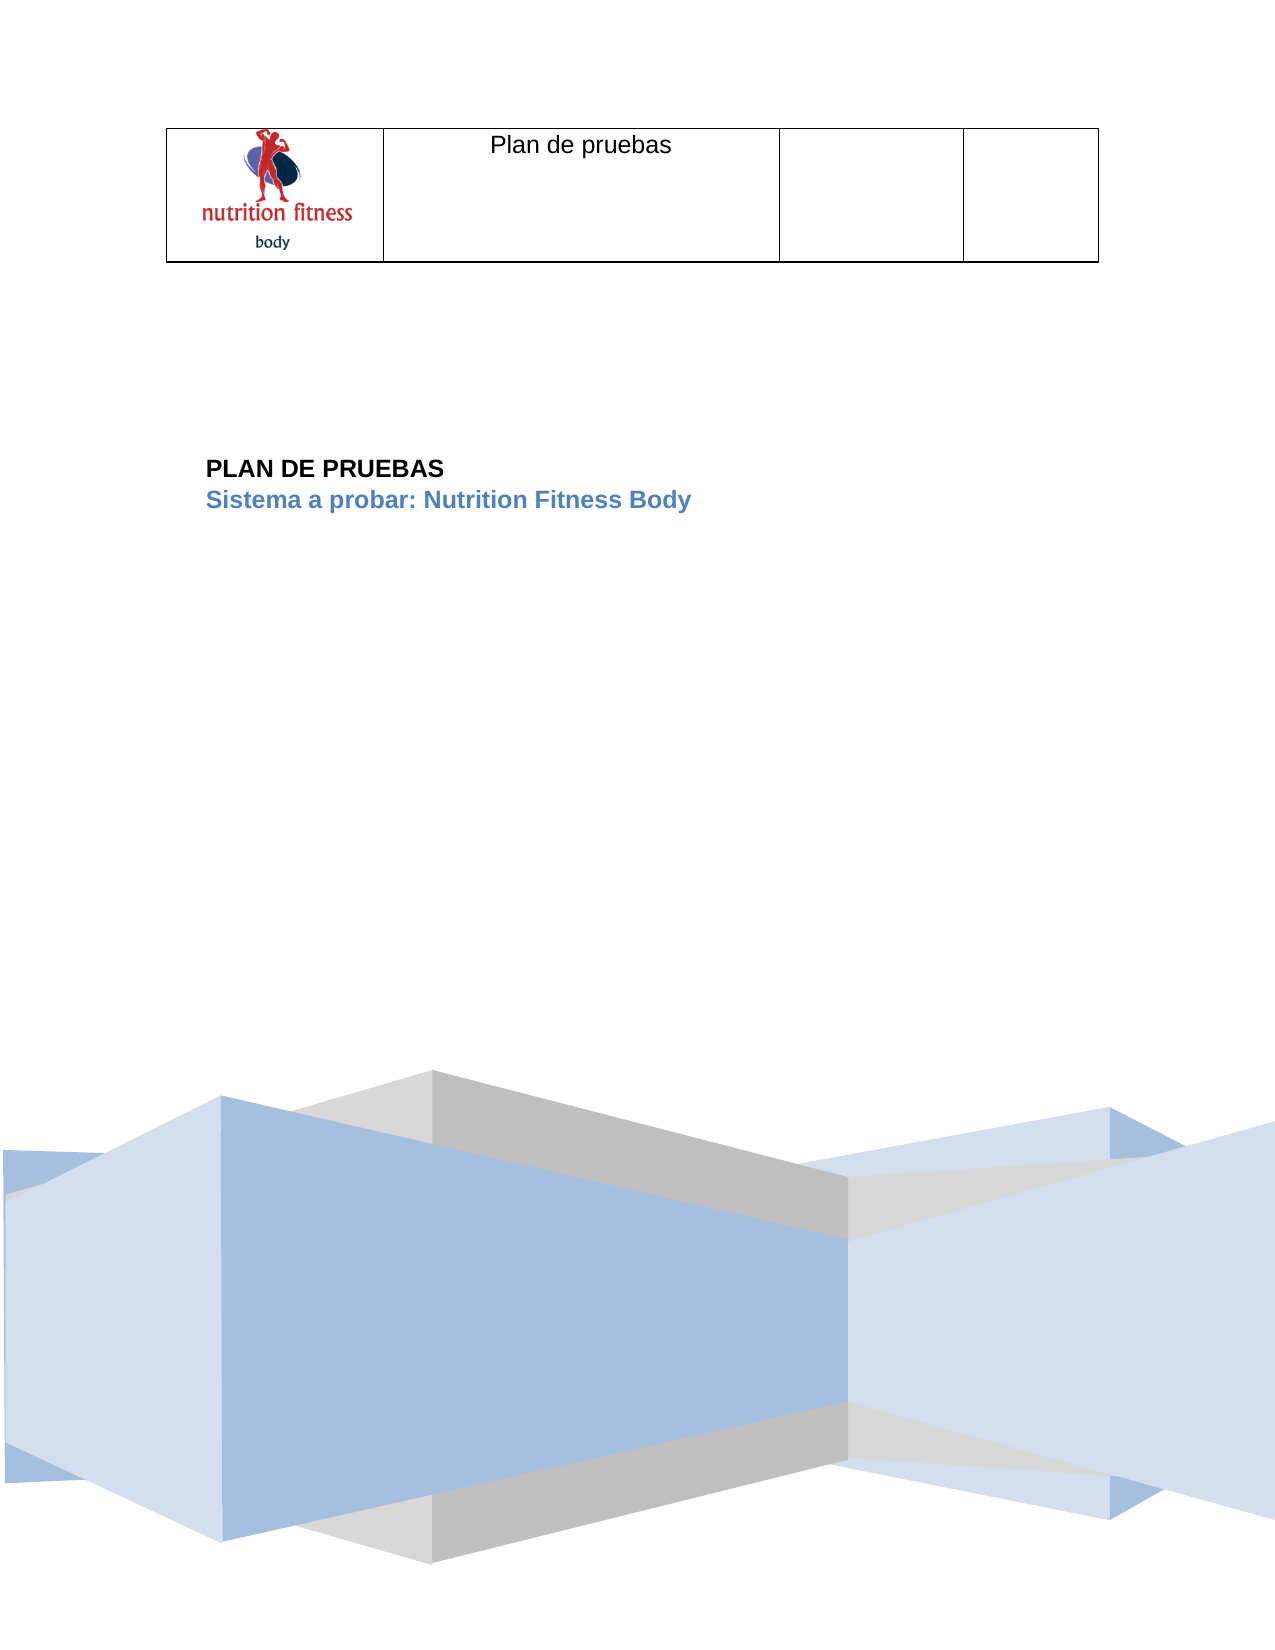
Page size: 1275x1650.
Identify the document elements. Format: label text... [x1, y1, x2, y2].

table_header Plan de pruebas [384, 129, 779, 261]
text Sistema a probar: Nutrition Fitness Body [206, 485, 1098, 513]
table_header [167, 129, 383, 261]
table_header [964, 129, 1098, 261]
table_header [780, 129, 963, 261]
subtitle PLAN DE PRUEBAS [206, 454, 1098, 482]
picture [177, 129, 377, 250]
